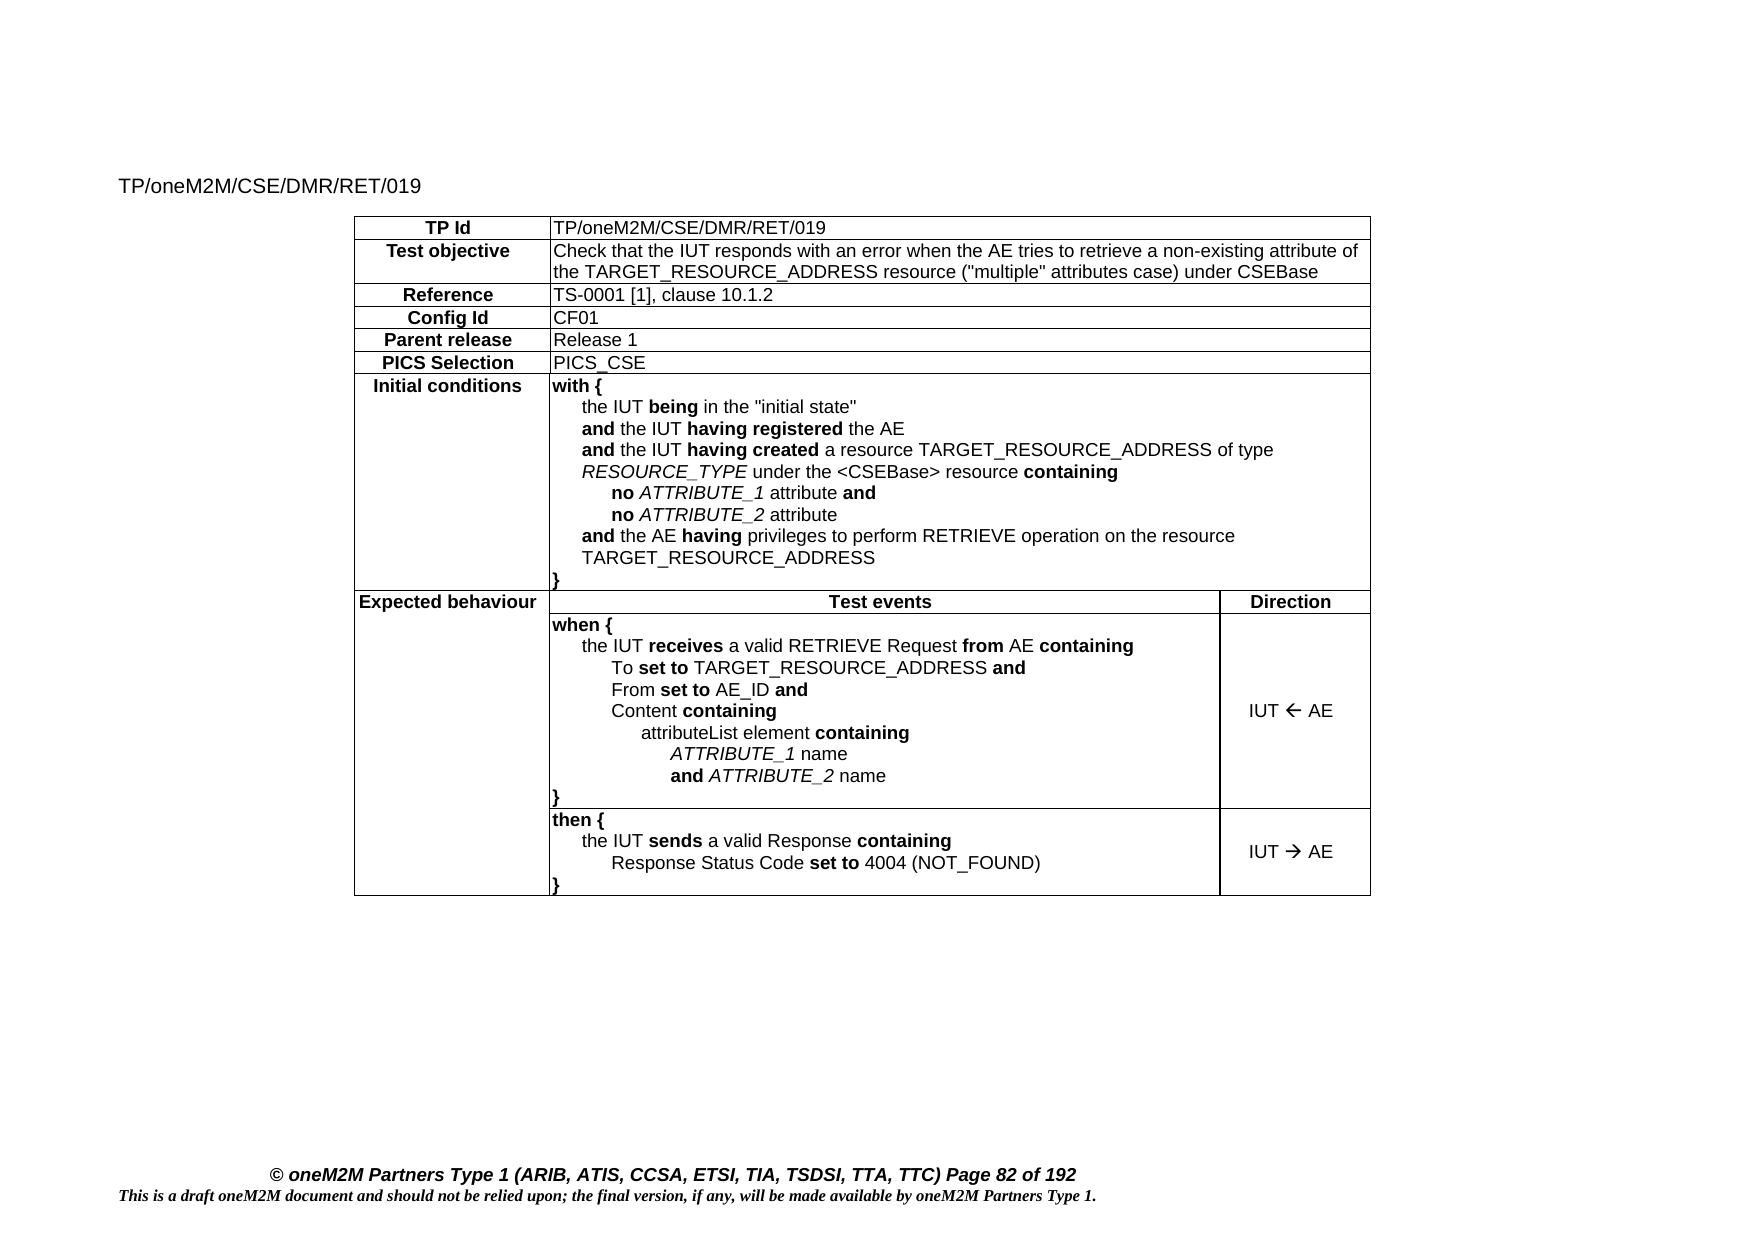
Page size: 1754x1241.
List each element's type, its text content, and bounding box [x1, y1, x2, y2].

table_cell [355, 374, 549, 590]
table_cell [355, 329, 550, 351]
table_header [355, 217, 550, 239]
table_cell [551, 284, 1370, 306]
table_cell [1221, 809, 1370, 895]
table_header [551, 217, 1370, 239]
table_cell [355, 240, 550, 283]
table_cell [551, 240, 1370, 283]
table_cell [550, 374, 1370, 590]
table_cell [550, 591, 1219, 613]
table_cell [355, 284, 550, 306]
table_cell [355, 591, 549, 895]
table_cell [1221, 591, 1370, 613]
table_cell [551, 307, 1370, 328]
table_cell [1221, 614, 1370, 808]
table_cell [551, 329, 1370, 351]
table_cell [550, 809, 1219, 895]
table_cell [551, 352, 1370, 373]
text TP/oneM2M/CSE/DMR/RET/019 [118, 173, 1606, 197]
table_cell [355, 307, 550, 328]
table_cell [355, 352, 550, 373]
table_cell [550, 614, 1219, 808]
